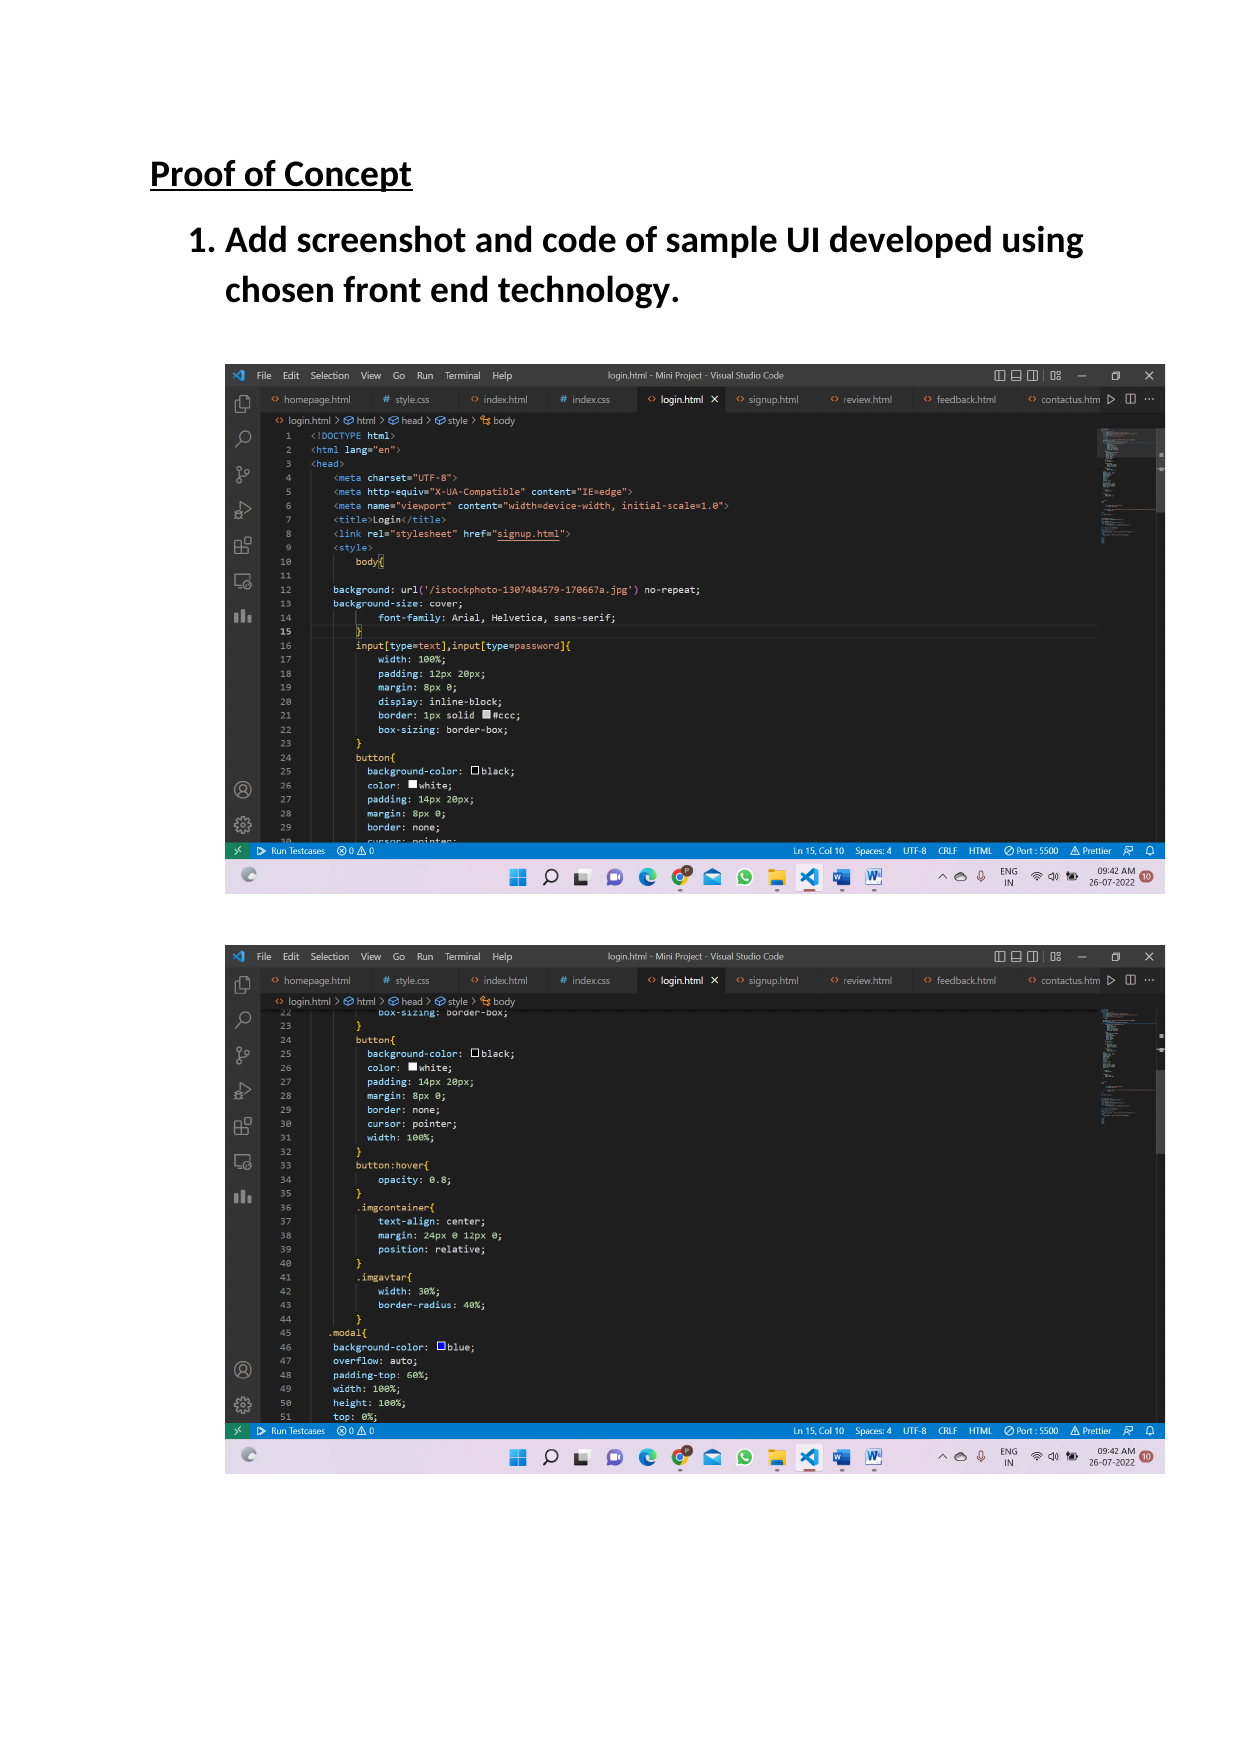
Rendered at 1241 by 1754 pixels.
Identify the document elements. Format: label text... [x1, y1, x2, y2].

list Add screenshot and code of sample UI developed using chosen front end technology. [187, 216, 1090, 311]
text Proof of Concept [150, 150, 1090, 196]
picture [225, 945, 1166, 1474]
picture [225, 364, 1166, 894]
